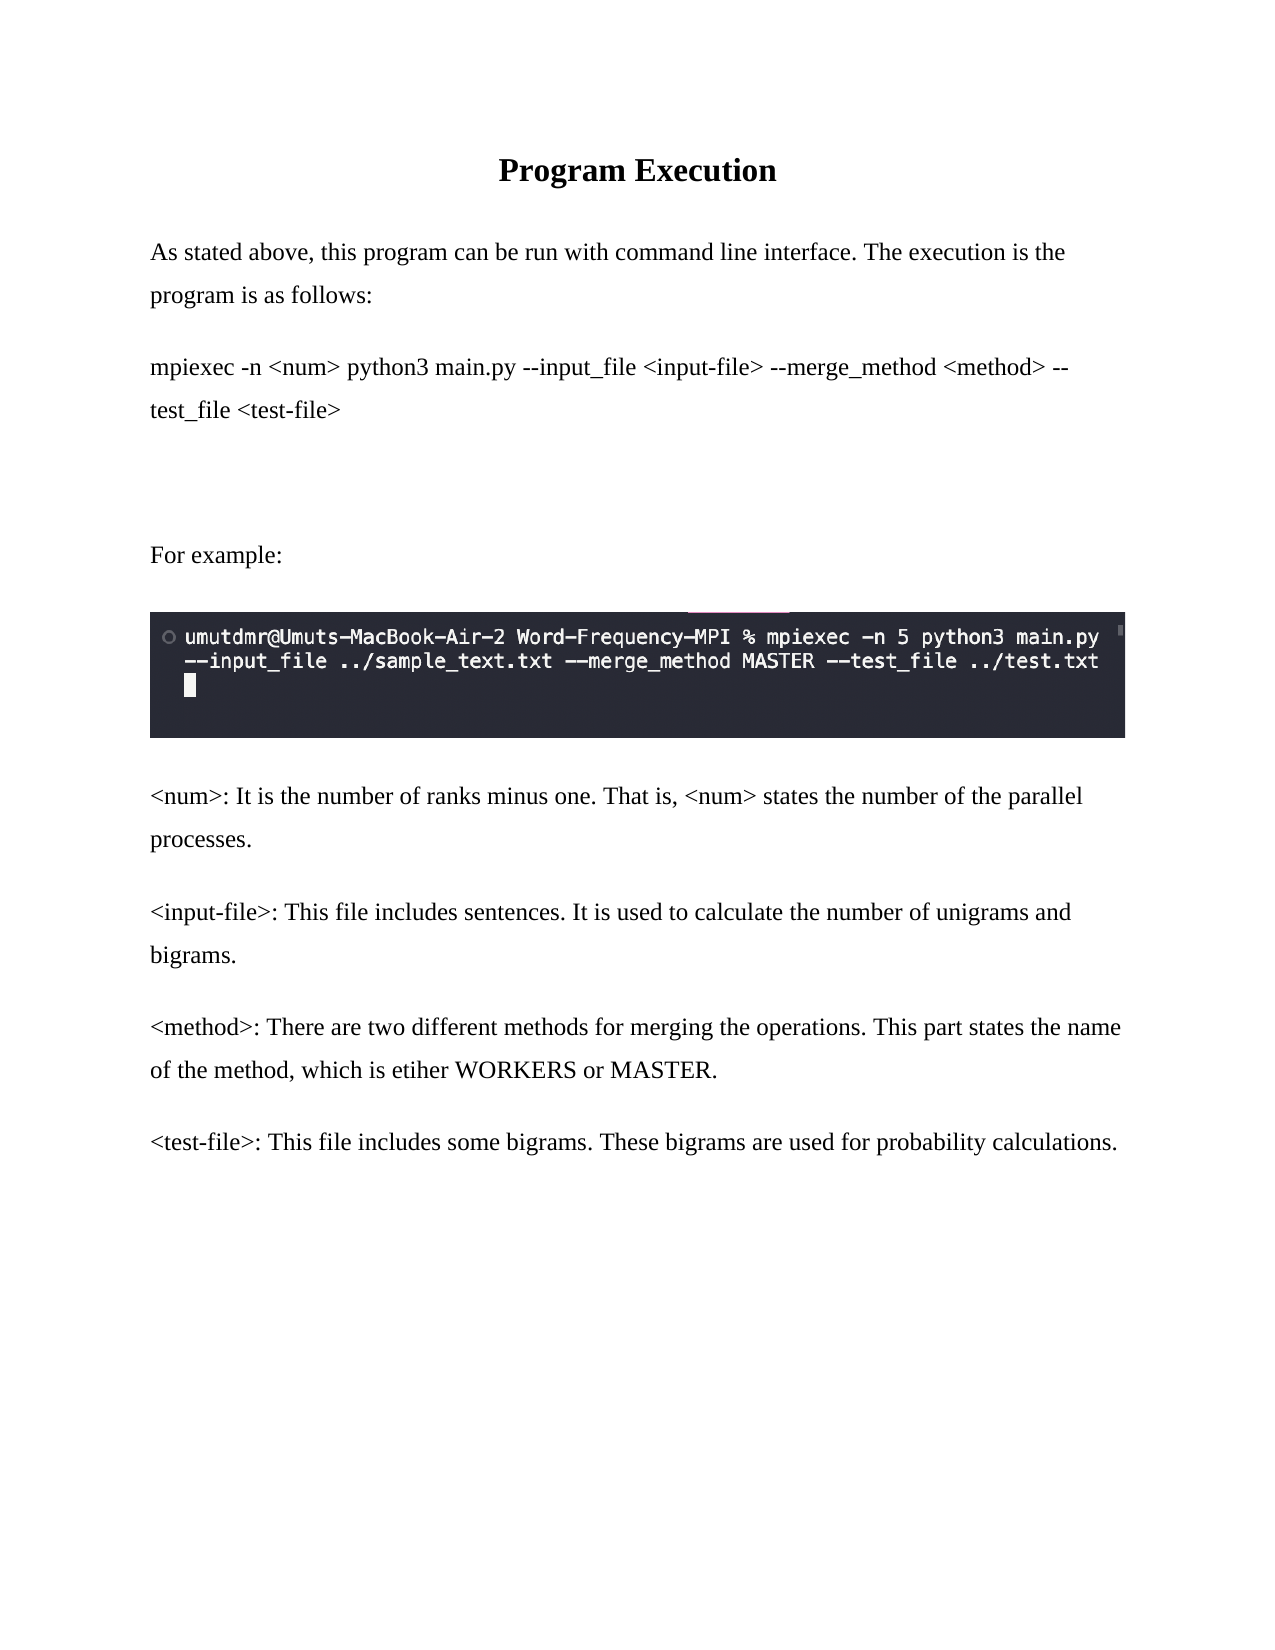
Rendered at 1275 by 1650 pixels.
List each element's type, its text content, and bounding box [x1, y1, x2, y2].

text As stated above, this program can be run with command line interface. The execution is the program is as follows: [150, 237, 1125, 308]
text <method>: There are two different methods for merging the operations. This part states the name of the method, which is etiher WORKERS or MASTER. [150, 1012, 1125, 1084]
text For example: [150, 540, 1125, 568]
picture [150, 612, 1125, 738]
text <num>: It is the number of ranks minus one. That is, <num> states the number of the parallel processes. [150, 781, 1125, 853]
text mpiexec -n <num> python3 main.py --input_file <input-file> --merge_method <method> --test_file <test-file> [150, 352, 1125, 424]
text Program Execution [150, 150, 1125, 188]
text <input-file>: This file includes sentences. It is used to calculate the number of unigrams and bigrams. [150, 897, 1125, 968]
text <test-file>: This file includes some bigrams. These bigrams are used for probability calculations. [150, 1127, 1125, 1156]
